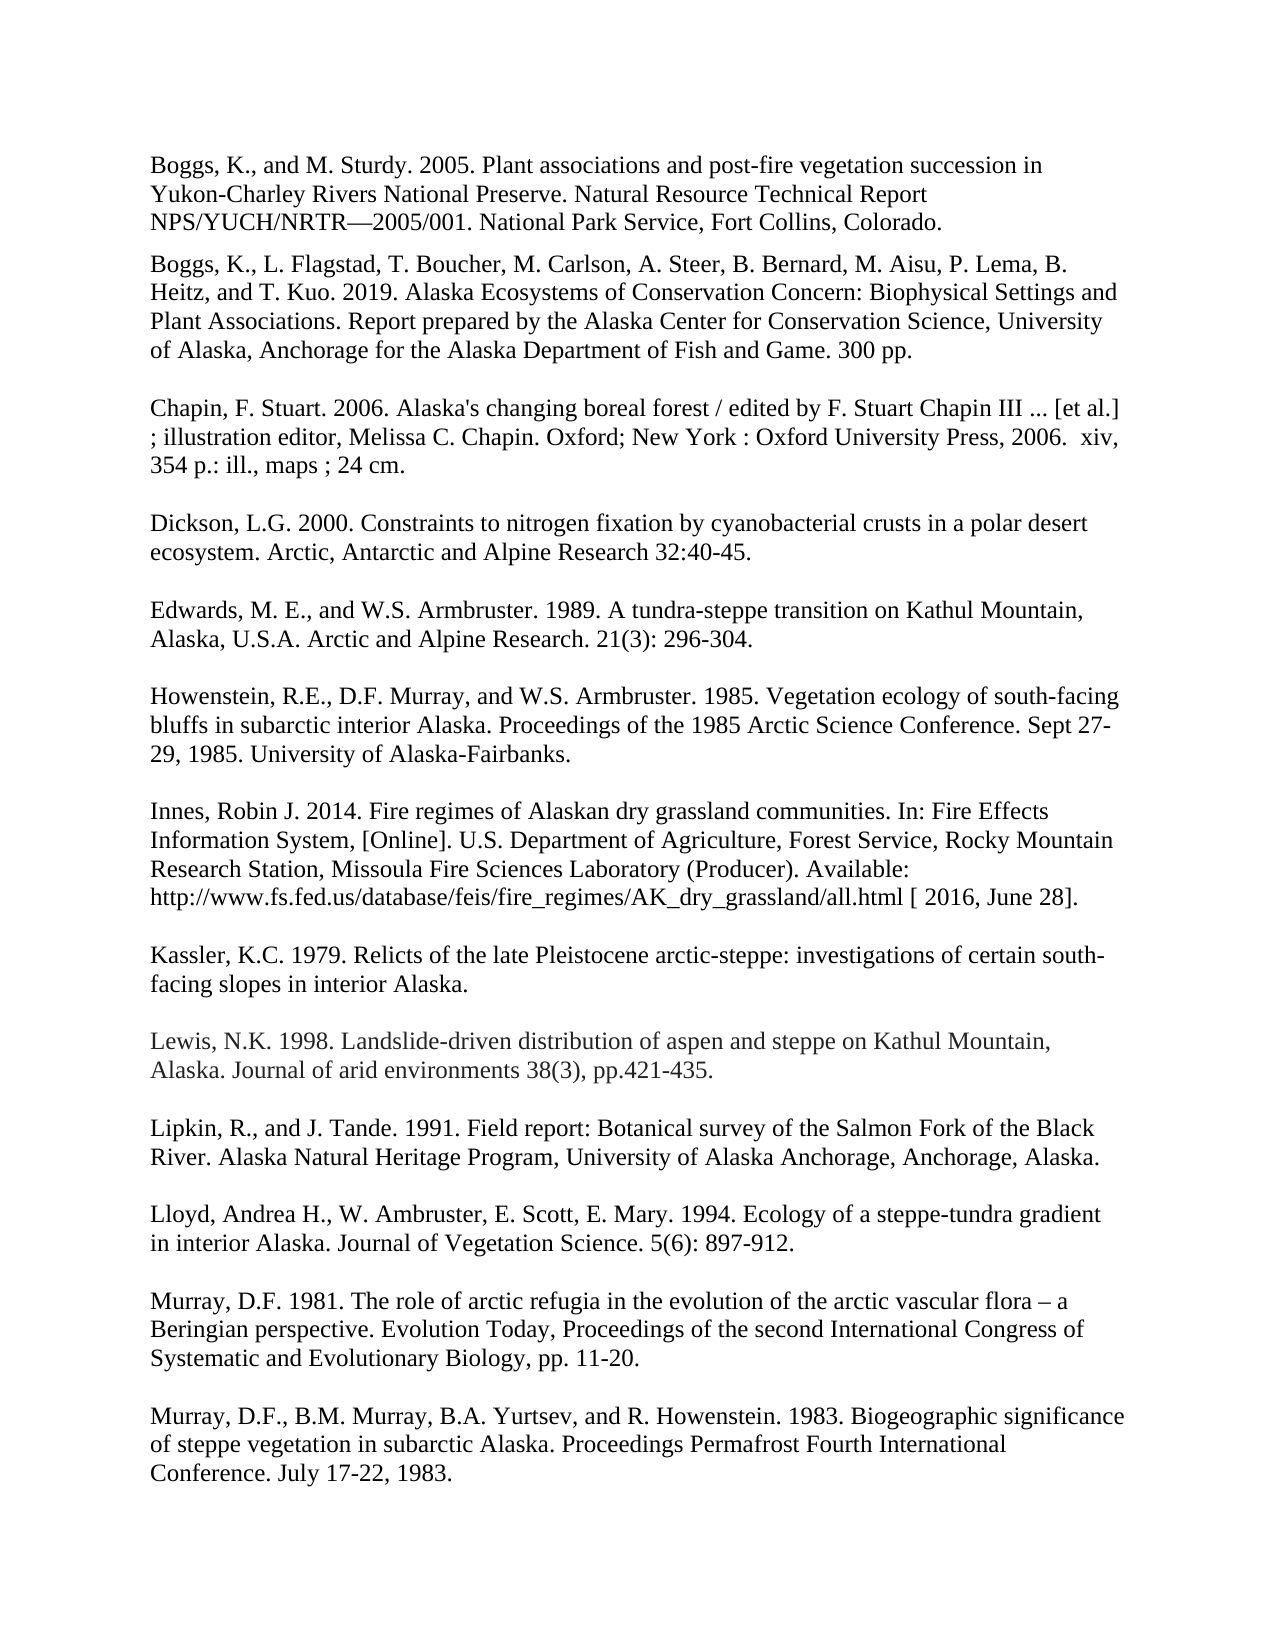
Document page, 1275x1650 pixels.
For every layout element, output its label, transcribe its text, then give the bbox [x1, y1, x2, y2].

text Yukon-Charley Rivers National Preserve. Natural Resource Technical Report [150, 179, 1125, 207]
text Boggs, K., and M. Sturdy. 2005. Plant associations and post-fire vegetation succession in [150, 150, 1125, 179]
text Dickson, L.G. 2000. Constraints to nitrogen fixation by cyanobacterial crusts in a polar desert ecosystem. Arctic, Antarctic and Alpine Research 32:40-45. [150, 508, 1125, 566]
text Innes, Robin J. 2014. Fire regimes of Alaskan dry grassland communities. In: Fire Effects Information System, [Online]. U.S. Department of Agriculture, Forest Service, Rocky Mountain Research Station, Missoula Fire Sciences Laboratory (Producer). Available: http://www.fs.fed.us/database/feis/fire_regimes/AK_dry_grassland/all.html [ 2016, June 28]. [150, 796, 1125, 911]
text Howenstein, R.E., D.F. Murray, and W.S. Armbruster. 1985. Vegetation ecology of south-facing bluffs in subarctic interior Alaska. Proceedings of the 1985 Arctic Science Conference. Sept 27-29, 1985. University of Alaska-Fairbanks. [150, 681, 1125, 767]
text Chapin, F. Stuart. 2006. Alaska's changing boreal forest / edited by F. Stuart Chapin III ... [et al.] ; illustration editor, Melissa C. Chapin. Oxford; New York : Oxford University Press, 2006. xiv, 354 p.: ill., maps ; 24 cm. [150, 393, 1125, 479]
text Boggs, K., L. Flagstad, T. Boucher, M. Carlson, A. Steer, B. Bernard, M. Aisu, P. Lema, B. Heitz, and T. Kuo. 2019. Alaska Ecosystems of Conservation Concern: Biophysical Settings and Plant Associations. Report prepared by the Alaska Center for Conservation Science, University of Alaska, Anchorage for the Alaska Department of Fish and Game. 300 pp. [150, 249, 1125, 364]
text NPS/YUCH/NRTR—2005/001. National Park Service, Fort Collins, Colorado. [150, 207, 1125, 236]
text Kassler, K.C. 1979. Relicts of the late Pleistocene arctic-steppe: investigations of certain south-facing slopes in interior Alaska. [150, 940, 1125, 997]
text Murray, D.F., B.M. Murray, B.A. Yurtsev, and R. Howenstein. 1983. Biogeographic significance of steppe vegetation in subarctic Alaska. Proceedings Permafrost Fourth International Conference. July 17-22, 1983. [150, 1401, 1125, 1487]
text Lewis, N.K. 1998. Landslide-driven distribution of aspen and steppe on Kathul Mountain, Alaska. Journal of arid environments 38(3), pp.421-435. [714, 1026, 1125, 1084]
text Edwards, M. E., and W.S. Armbruster. 1989. A tundra-steppe transition on Kathul Mountain, Alaska, U.S.A. Arctic and Alpine Research. 21(3): 296-304. [150, 595, 1125, 652]
text Murray, D.F. 1981. The role of arctic refugia in the evolution of the arctic vascular flora – a Beringian perspective. Evolution Today, Proceedings of the second International Congress of Systematic and Evolutionary Biology, pp. 11-20. [150, 1286, 1125, 1372]
text Lipkin, R., and J. Tande. 1991. Field report: Botanical survey of the Salmon Fork of the Black River. Alaska Natural Heritage Program, University of Alaska Anchorage, Anchorage, Alaska. [150, 1113, 1125, 1170]
text Lloyd, Andrea H., W. Ambruster, E. Scott, E. Mary. 1994. Ecology of a steppe-tundra gradient in interior Alaska. Journal of Vegetation Science. 5(6): 897-912. [150, 1199, 1125, 1257]
